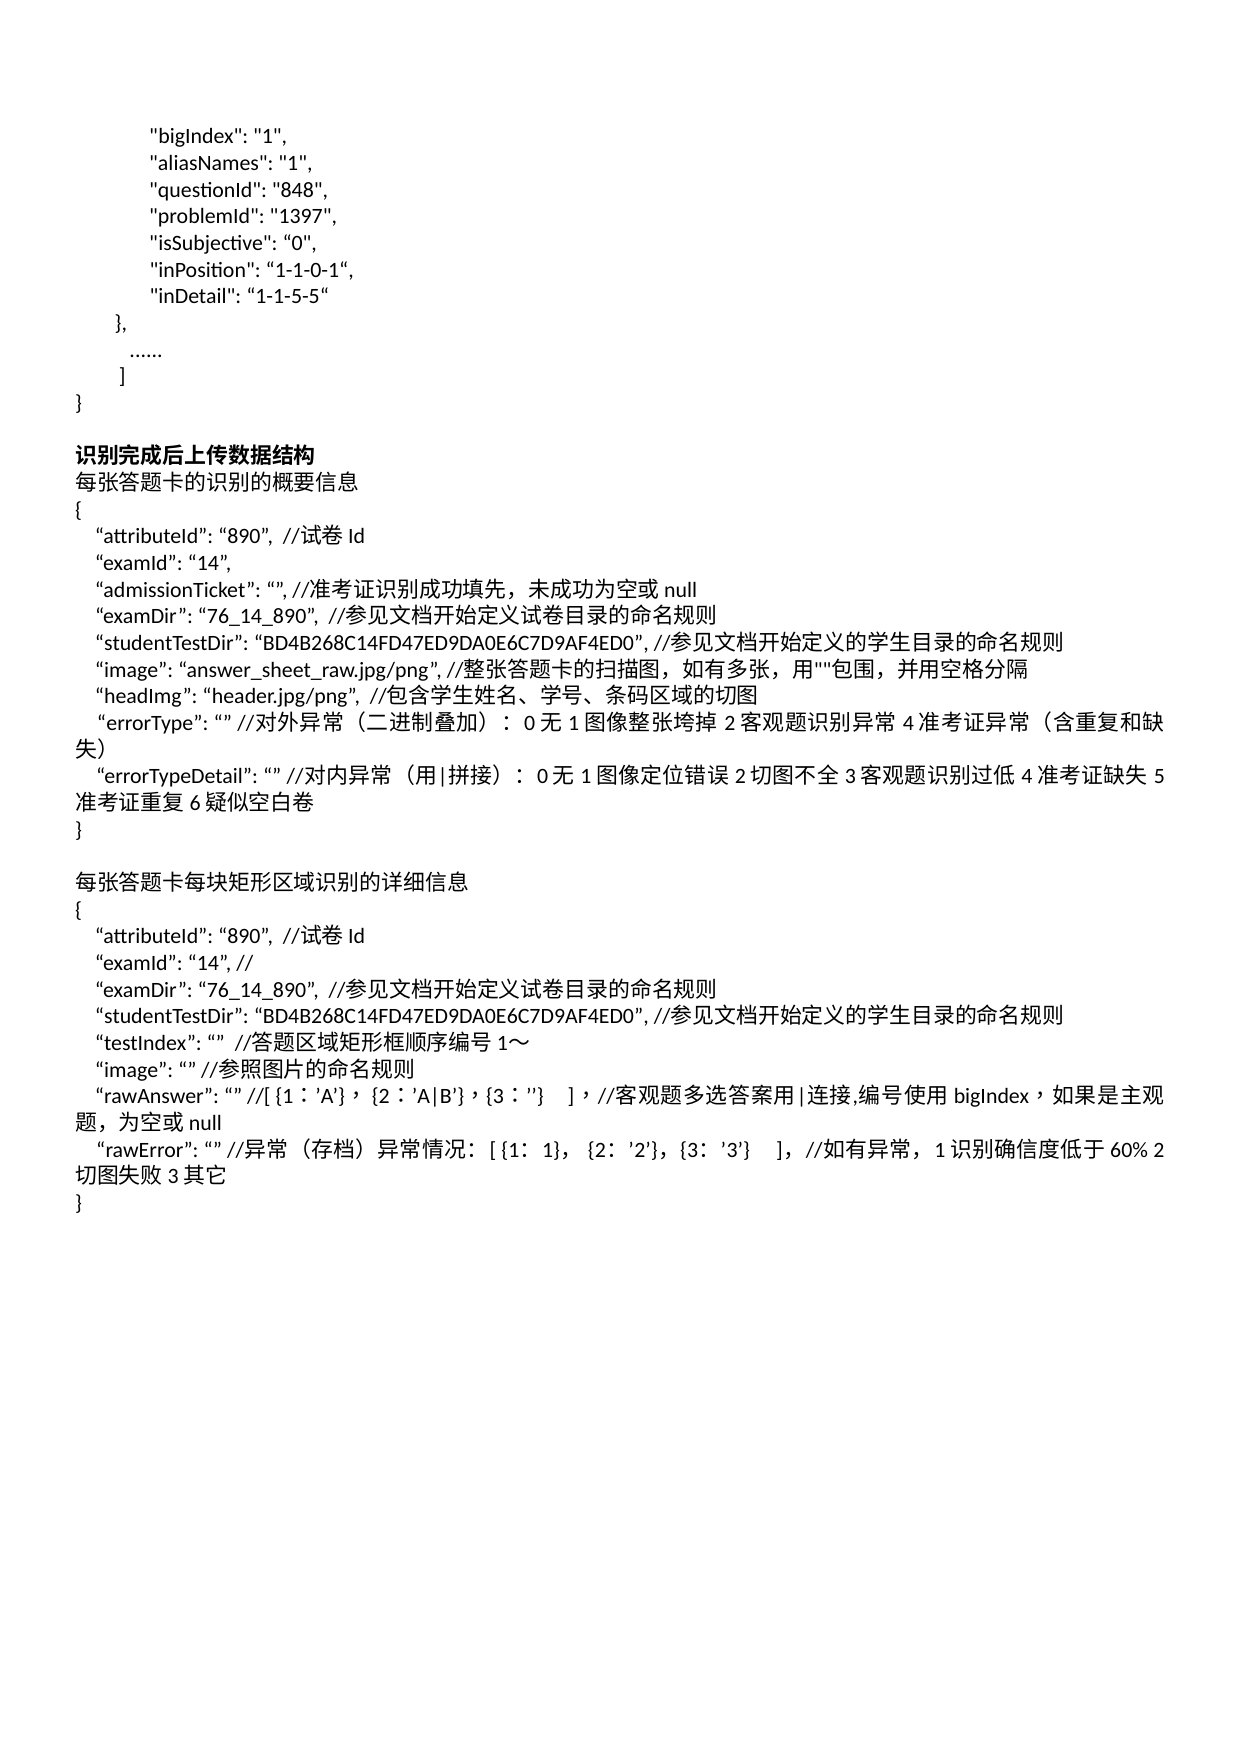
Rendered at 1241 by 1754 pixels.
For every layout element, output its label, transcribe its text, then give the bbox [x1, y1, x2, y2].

text "inDetail": “1-1-5-5“ [75, 283, 1165, 309]
text }, [75, 309, 1165, 336]
text “examId”: “14”, [75, 549, 1165, 576]
text “examDir”: “76_14_890”, //参见文档开始定义试卷目录的命名规则 [75, 603, 1165, 629]
text “rawError”: “” //异常（存档）异常情况：[ {1：1}， {2：’2’}，{3：’3’} ]，//如有异常，1识别确信度低于60% 2切图失败 3其它 [75, 1136, 1165, 1189]
text "isSubjective": “0", [75, 229, 1165, 256]
text “image”: “answer_sheet_raw.jpg/png”, //整张答题卡的扫描图，如有多张，用""包围，并用空格分隔 [75, 656, 1165, 683]
text 识别完成后上传数据结构 [75, 443, 1165, 469]
text “examDir”: “76_14_890”, //参见文档开始定义试卷目录的命名规则 [75, 976, 1165, 1003]
text { [75, 896, 1165, 923]
text ...... [75, 336, 1165, 363]
text “admissionTicket”: “”, //准考证识别成功填先，未成功为空或null [75, 576, 1165, 603]
text "aliasNames": "1", [75, 149, 1165, 176]
text "problemId": "1397", [75, 203, 1165, 229]
text “errorType”: “” //对外异常（二进制叠加）：0无 1图像整张垮掉 2客观题识别异常 4准考证异常（含重复和缺失） [75, 709, 1165, 763]
text “studentTestDir”: “BD4B268C14FD47ED9DA0E6C7D9AF4ED0”, //参见文档开始定义的学生目录的命名规则 [75, 629, 1165, 656]
text "bigIndex": "1", [75, 123, 1165, 149]
text “errorTypeDetail”: “” //对内异常（用|拼接）：0无 1图像定位错误 2切图不全 3客观题识别过低 4准考证缺失 5准考证重复 6疑似空白卷 [75, 763, 1165, 816]
text 每张答题卡每块矩形区域识别的详细信息 [75, 869, 1165, 896]
text } [75, 816, 1165, 843]
text “studentTestDir”: “BD4B268C14FD47ED9DA0E6C7D9AF4ED0”, //参见文档开始定义的学生目录的命名规则 [75, 1003, 1165, 1029]
text "questionId": "848", [75, 176, 1165, 203]
text “attributeId”: “890”, //试卷Id [75, 923, 1165, 949]
text "inPosition": “1-1-0-1“, [75, 256, 1165, 283]
text } [75, 389, 1165, 416]
text “examId”: “14”, // [75, 949, 1165, 976]
text { [75, 496, 1165, 523]
text ] [75, 363, 1165, 389]
text } [75, 1189, 1165, 1216]
text “attributeId”: “890”, //试卷Id [75, 523, 1165, 549]
text “testIndex”: “” //答题区域矩形框顺序编号1～ [75, 1029, 1165, 1056]
text “headImg”: “header.jpg/png”, //包含学生姓名、学号、条码区域的切图 [75, 683, 1165, 709]
text “rawAnswer”: “” //[ {1：’A’}， {2：’A|B’}，{3：’’} ]，//客观题多选答案用|连接,编号使用bigIndex，如果是主观题，为空或null [75, 1083, 1165, 1136]
text 每张答题卡的识别的概要信息 [75, 469, 1165, 496]
text “image”: “” //参照图片的命名规则 [75, 1056, 1165, 1083]
